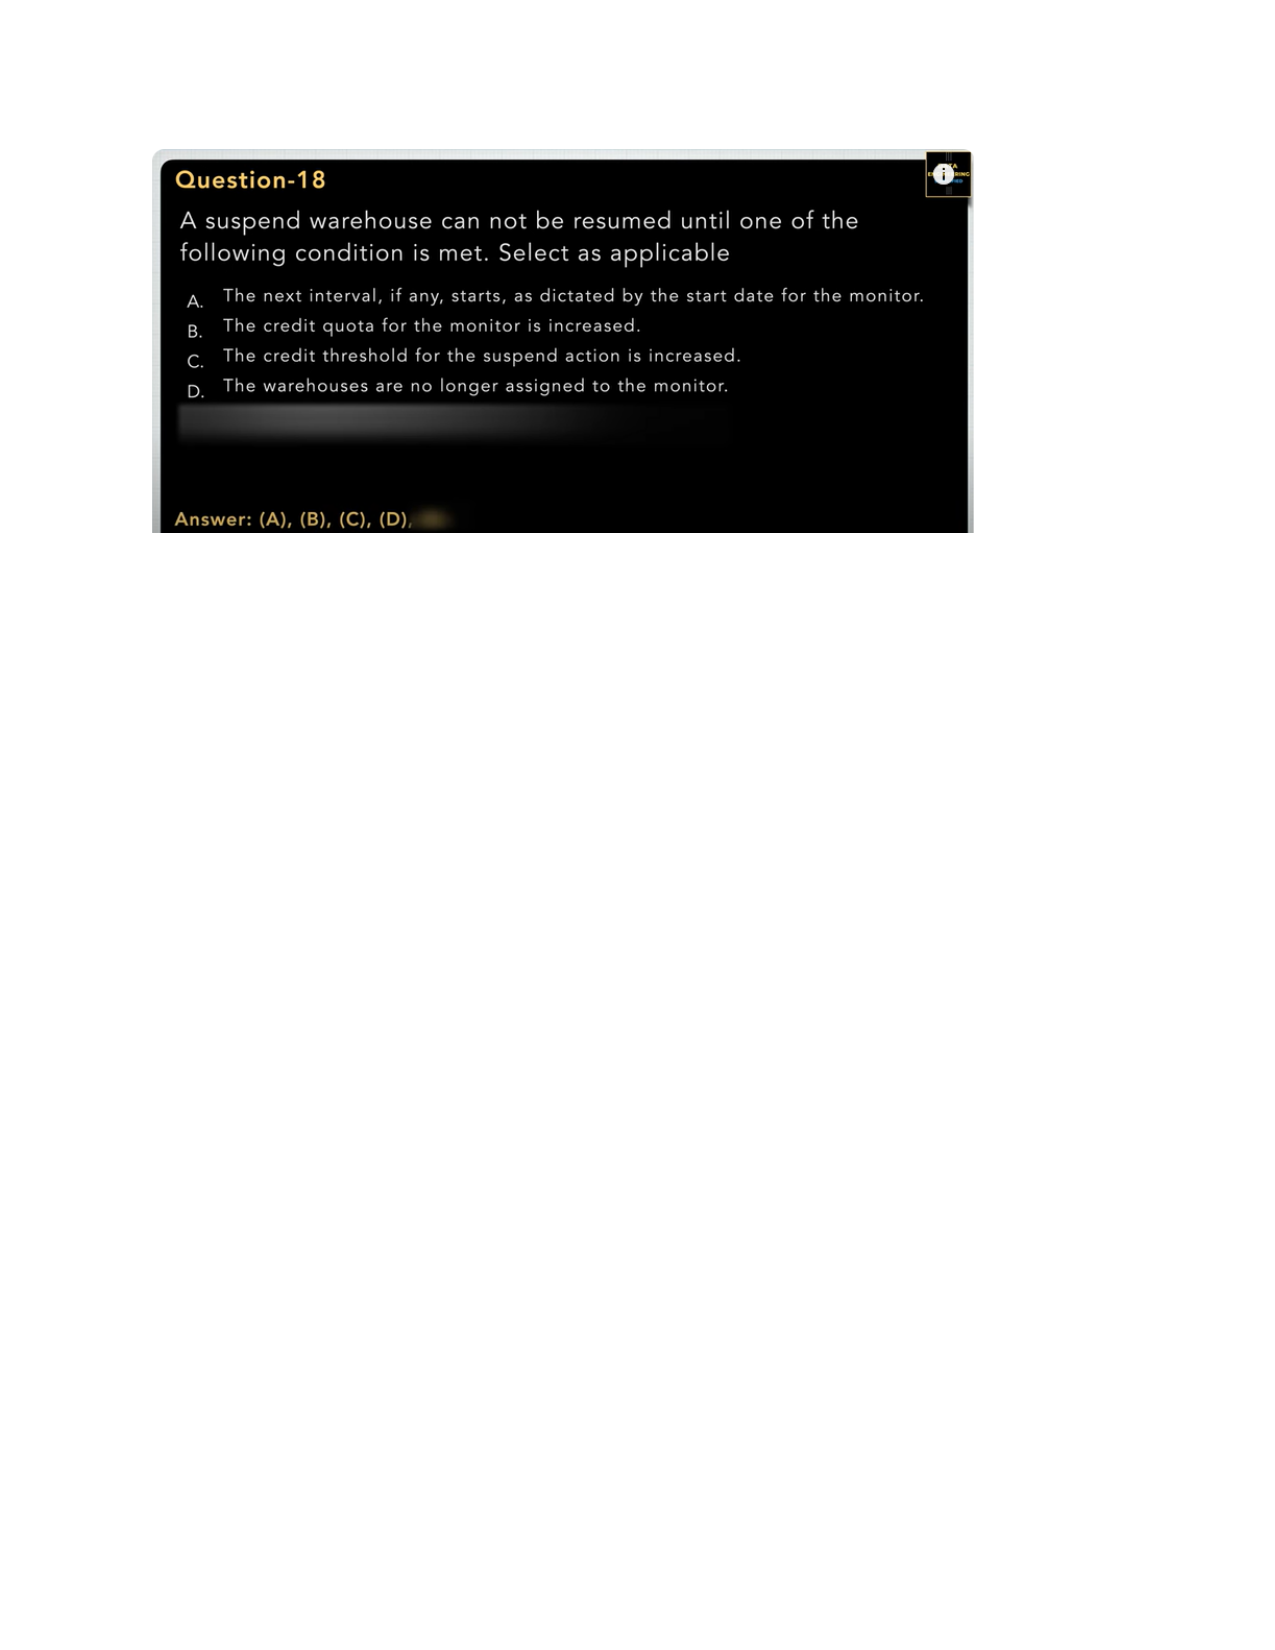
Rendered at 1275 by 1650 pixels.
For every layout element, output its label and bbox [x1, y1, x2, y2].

picture [147, 147, 974, 533]
